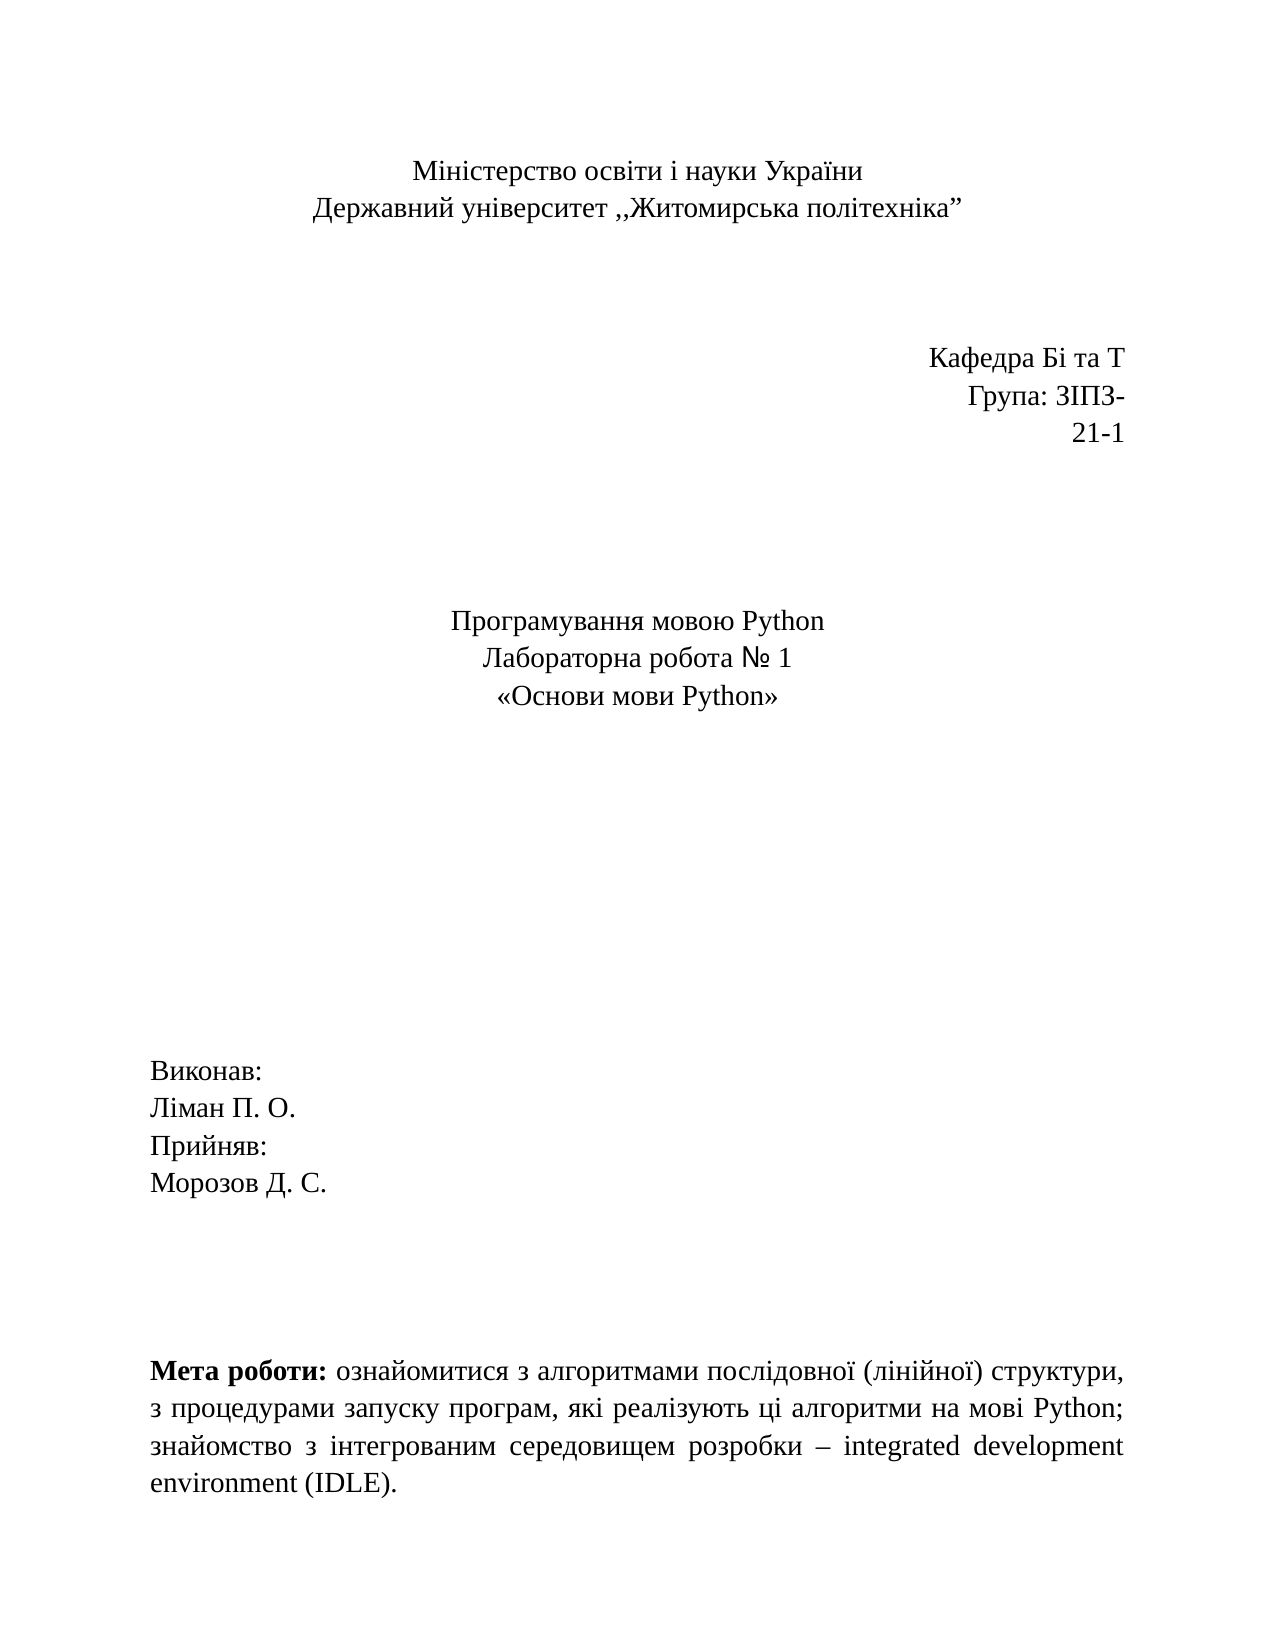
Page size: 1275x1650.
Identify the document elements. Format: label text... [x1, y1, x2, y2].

text Виконав: [150, 1050, 1125, 1087]
text Програмування мовою Python [150, 600, 1125, 637]
text Лабораторна робота № 1 [150, 637, 1125, 675]
text Морозов Д. С. [150, 1162, 1125, 1200]
text Державний університет ,,Житомирська політехніка” [150, 187, 1125, 225]
text Кафедра Бі та Т [150, 337, 1125, 375]
text Прийняв: [150, 1125, 1125, 1162]
text Ліман П. О. [150, 1087, 1125, 1125]
text Група: ЗІПЗ-21-1 [150, 375, 1125, 450]
text Міністерство освіти і науки України [150, 150, 1125, 187]
text «Основи мови Python» [150, 675, 1125, 712]
